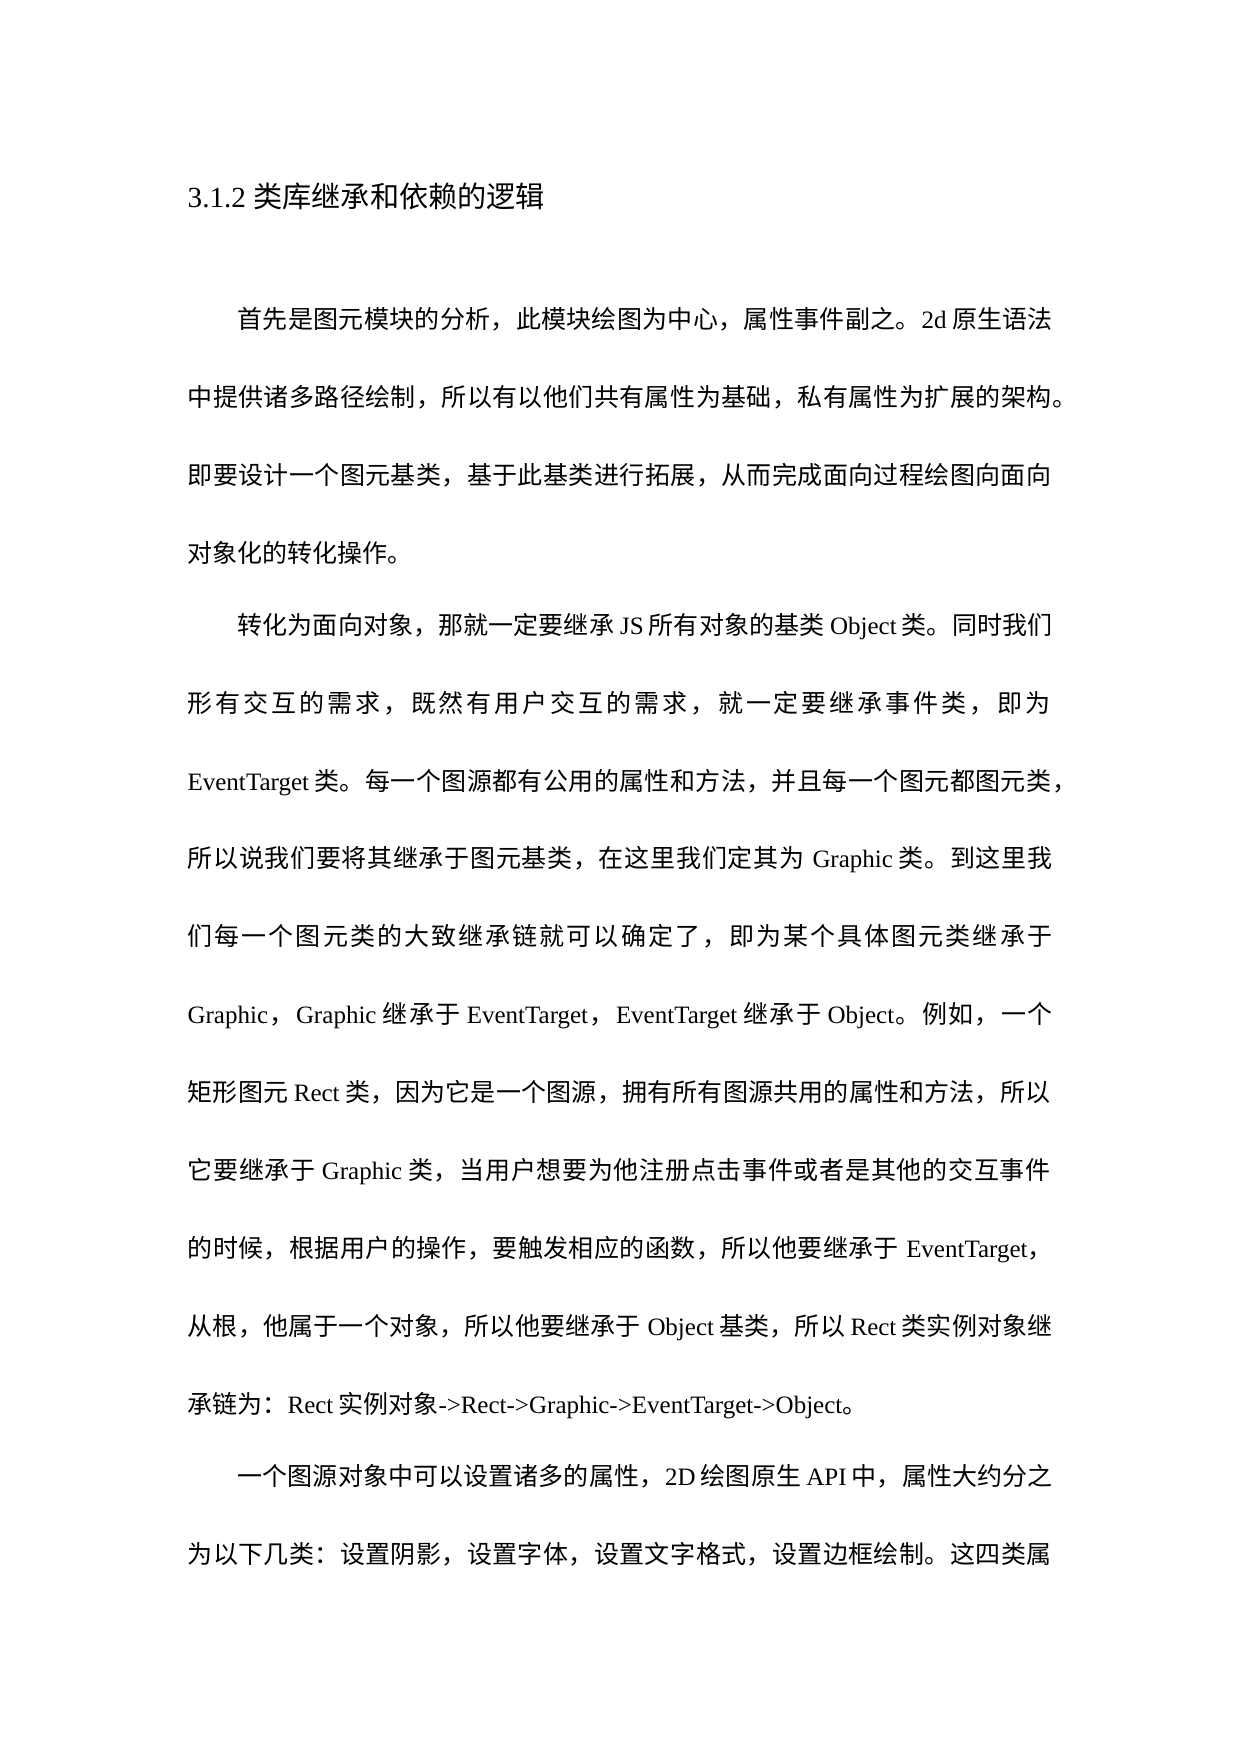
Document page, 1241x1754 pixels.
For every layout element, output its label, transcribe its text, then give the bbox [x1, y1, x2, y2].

text 转化为面向对象，那就一定要继承JS所有对象的基类Object类。同时我们形有交互的需求，既然有用户交互的需求，就一定要继承事件类，即为EventTarget类。每一个图源都有公用的属性和方法，并且每一个图元都图元类，所以说我们要将其继承于图元基类，在这里我们定其为Graphic类。到这里我们每一个图元类的大致继承链就可以确定了，即为某个具体图元类继承于Graphic，Graphic继承于EventTarget，EventTarget继承于Object。例如，一个矩形图元Rect类，因为它是一个图源，拥有所有图源共用的属性和方法，所以它要继承于Graphic类，当用户想要为他注册点击事件或者是其他的交互事件的时候，根据用户的操作，要触发相应的函数，所以他要继承于EventTarget，从根，他属于一个对象，所以他要继承于Object基类，所以Rect类实例对象继承链为：Rect实例对象->Rect->Graphic->EventTarget->Object。 [187, 591, 1053, 1435]
text 首先是图元模块的分析，此模块绘图为中心，属性事件副之。2d原生语法中提供诸多路径绘制，所以有以他们共有属性为基础，私有属性为扩展的架构。即要设计一个图元基类，基于此基类进行拓展，从而完成面向过程绘图向面向对象化的转化操作。 [187, 285, 1053, 584]
subtitle 3.1.2 类库继承和依赖的逻辑 [187, 162, 1053, 227]
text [187, 1442, 1053, 1585]
